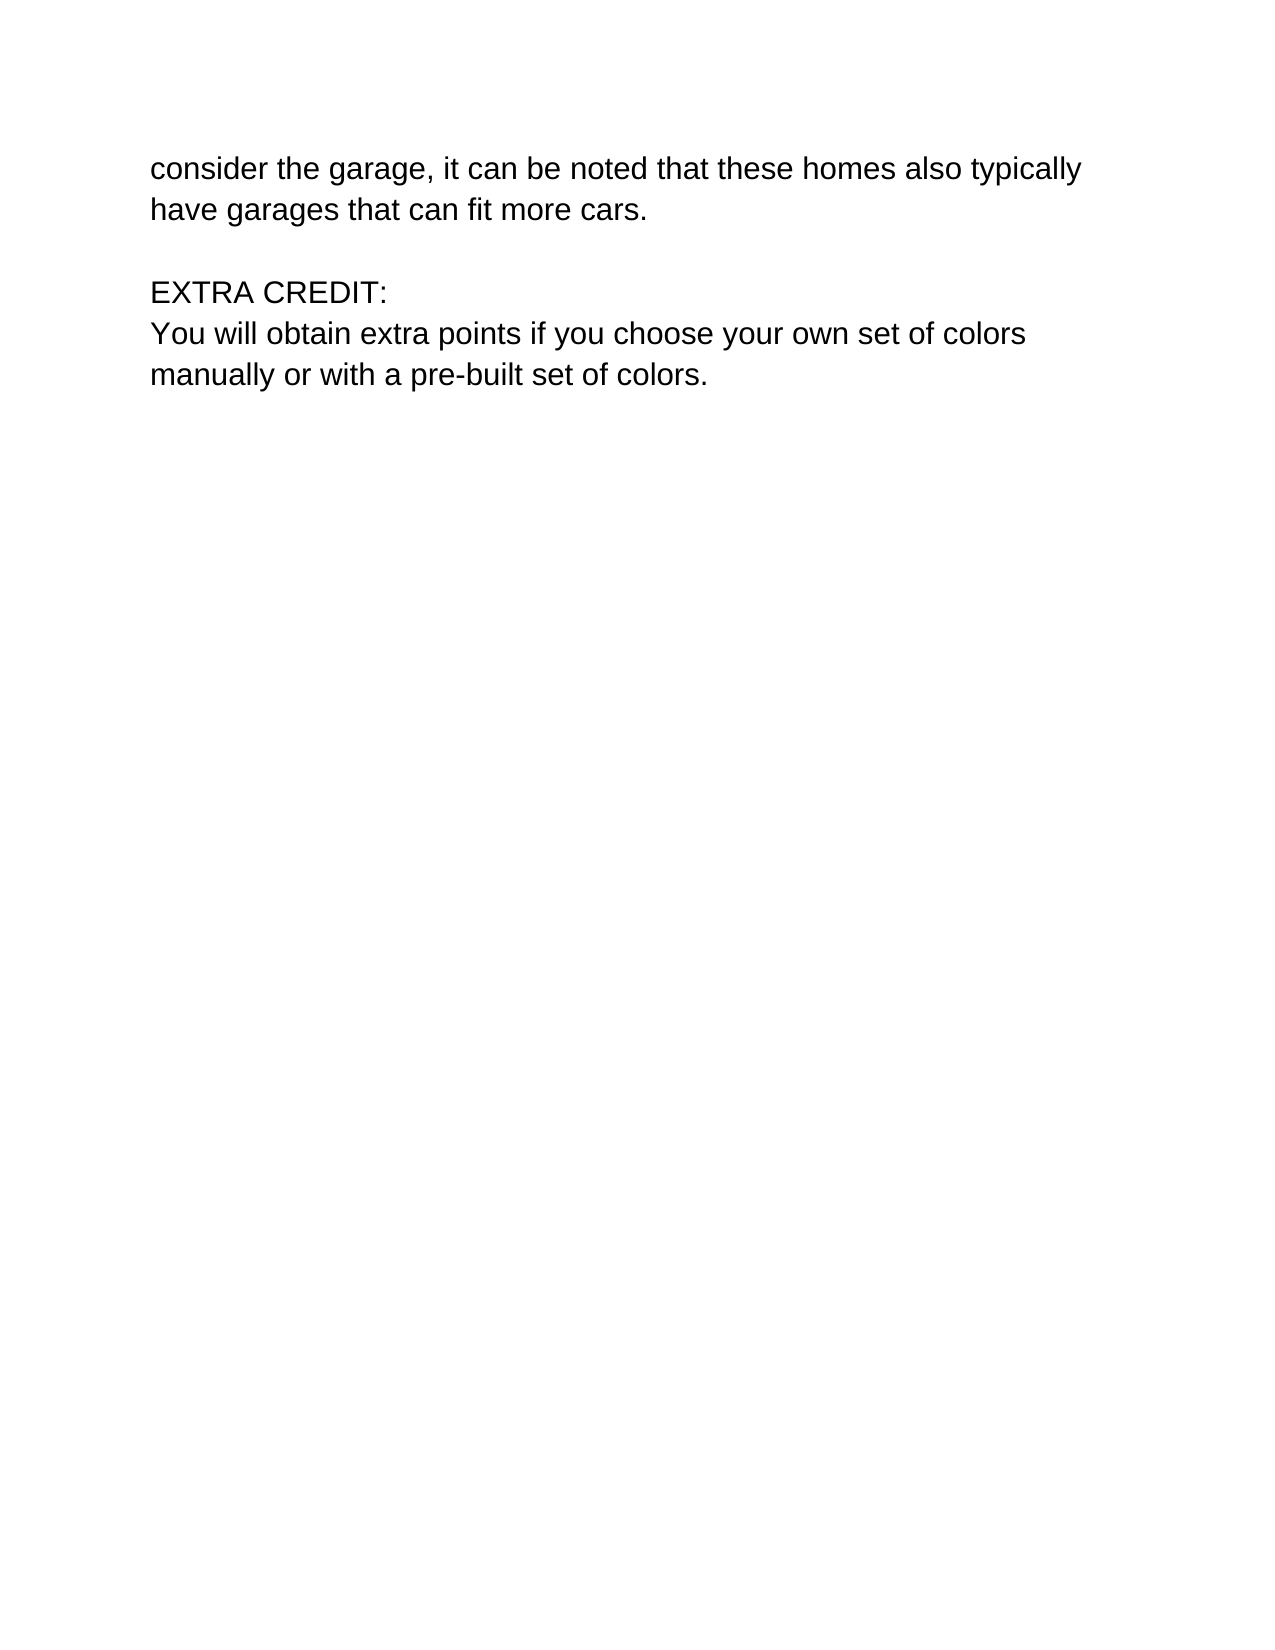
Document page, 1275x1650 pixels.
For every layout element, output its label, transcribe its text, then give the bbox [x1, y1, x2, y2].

text You will obtain extra points if you choose your own set of colors manually or with a pre-built set of colors. [150, 315, 1125, 392]
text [150, 150, 1125, 227]
text EXTRA CREDIT: [150, 274, 1125, 310]
